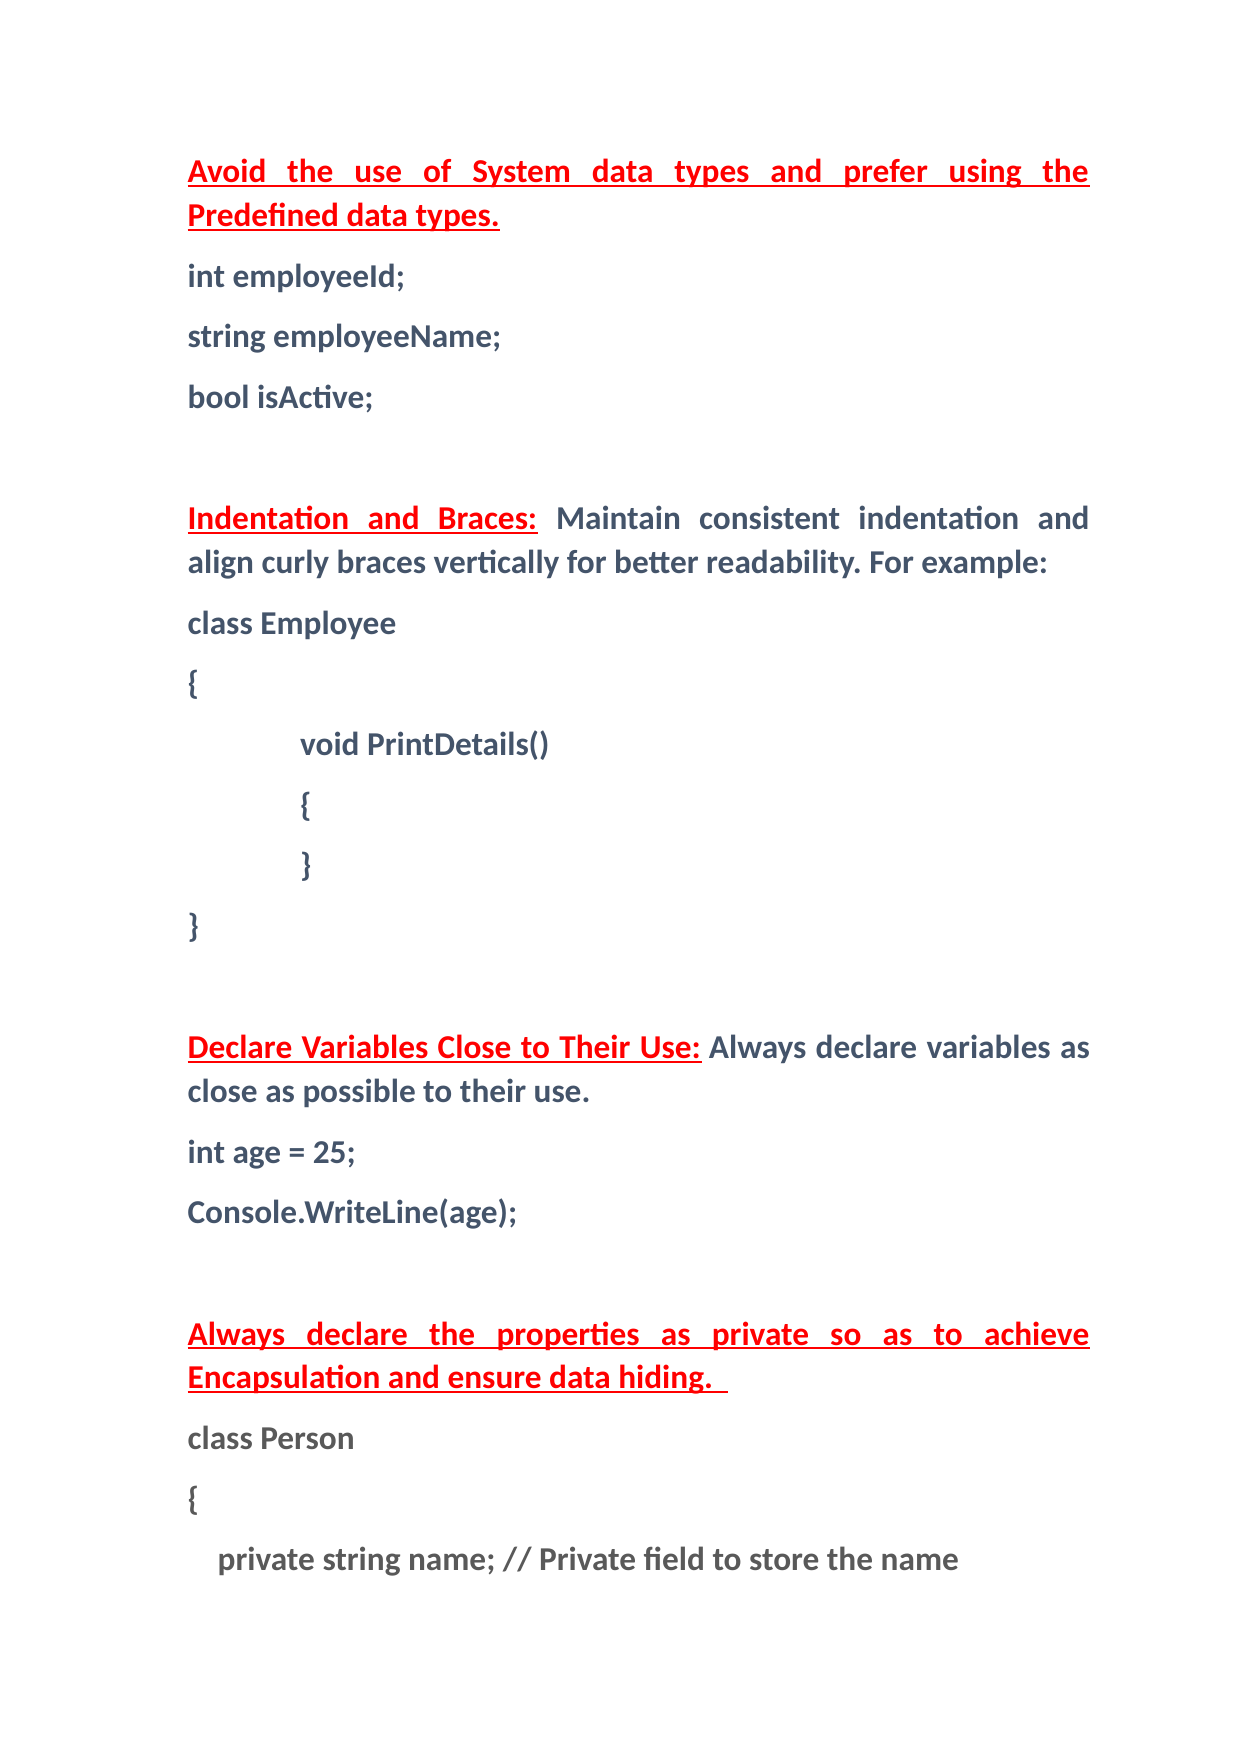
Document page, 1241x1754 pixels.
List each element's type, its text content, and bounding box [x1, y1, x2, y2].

text bool isActive; [187, 376, 1090, 417]
text Always declare the properties as private so as to achieve Encapsulation and ensure data hiding. [187, 1312, 1090, 1347]
text Console.WriteLine(age); [187, 1191, 1090, 1232]
text { [225, 783, 1090, 824]
text Always declare the properties as private so as to achieve Encapsulation and ensure data hiding. [187, 1348, 1090, 1397]
text class Employee [187, 602, 1090, 642]
text Declare Variables Close to Their Use: Always declare variables as close as possible to their use. [187, 1026, 1090, 1111]
text string employeeName; [187, 315, 1090, 356]
text class Person [187, 1417, 1090, 1458]
text void PrintDetails() [262, 723, 1090, 764]
text Avoid the use of System data types and prefer using the Predefined data types. [187, 186, 1090, 235]
text } [187, 905, 1090, 946]
text int age = 25; [187, 1131, 1090, 1171]
text { [187, 662, 1090, 703]
text private string name; // Private field to store the name [187, 1538, 1090, 1579]
text Avoid the use of System data types and prefer using the Predefined data types. [187, 150, 1090, 185]
text { [187, 1478, 1090, 1518]
text Indentation and Braces: Maintain consistent indentation and align curly braces vertically for better readability. For example: [187, 497, 1090, 582]
text int employeeId; [187, 254, 1090, 295]
text } [187, 844, 1090, 885]
